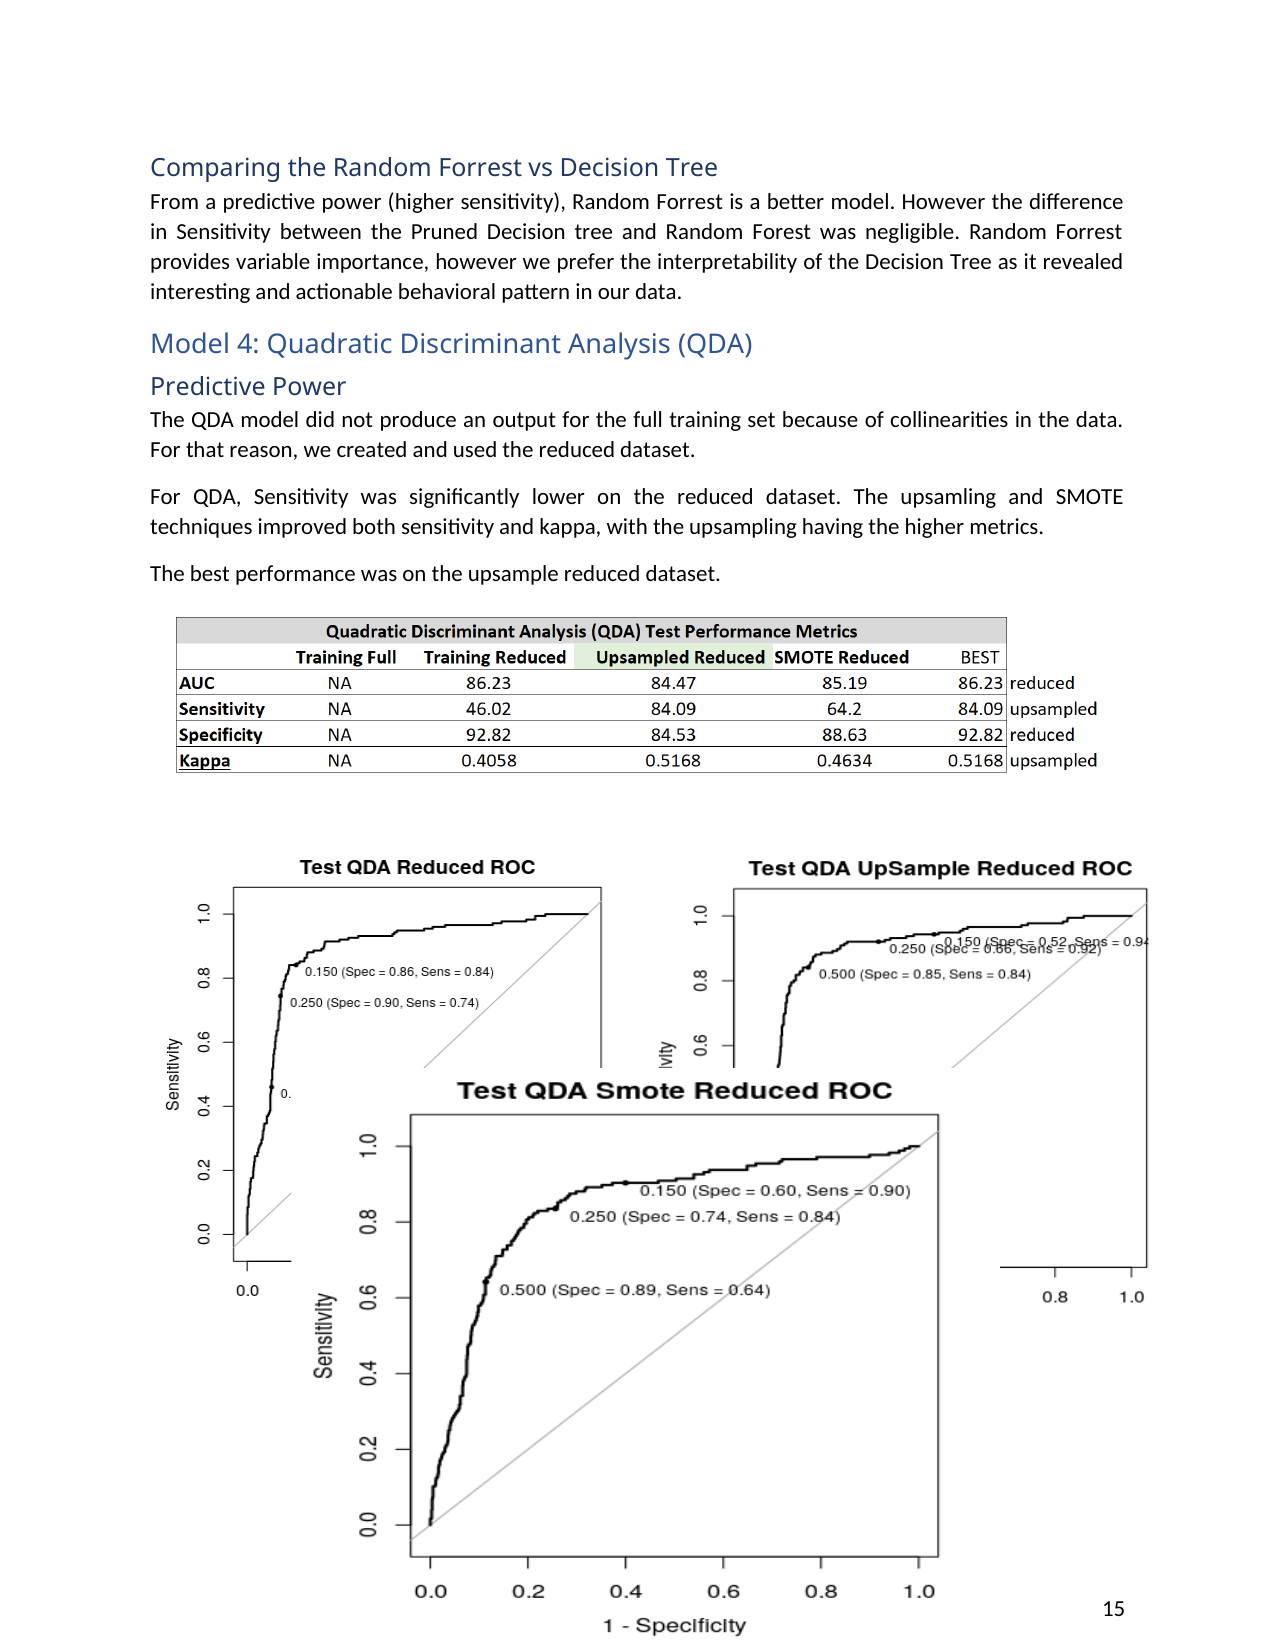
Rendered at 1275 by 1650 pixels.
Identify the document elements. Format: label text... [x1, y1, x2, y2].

subtitle Model 4: Quadratic Discriminant Analysis (QDA) [150, 324, 1125, 361]
subtitle Comparing the Random Forrest vs Decision Tree [150, 150, 1125, 184]
picture [150, 847, 1195, 1650]
text The QDA model did not produce an output for the full training set because of collinearities in the data. For that reason, we created and used the reduced dataset. [150, 405, 1125, 463]
text From a predictive power (higher sensitivity), Random Forrest is a better model. However the difference in Sensitivity between the Pruned Decision tree and Random Forest was negligible. Random Forrest provides variable importance, however we prefer the interpretability of the Decision Tree as it revealed interesting and actionable behavioral pattern in our data. [150, 187, 1125, 305]
picture [150, 606, 1125, 782]
text The best performance was on the upsample reduced dataset. [150, 559, 1125, 587]
subtitle Predictive Power [150, 368, 1125, 402]
text For QDA, Sensitivity was significantly lower on the reduced dataset. The upsamling and SMOTE techniques improved both sensitivity and kappa, with the upsampling having the higher metrics. [150, 482, 1125, 540]
